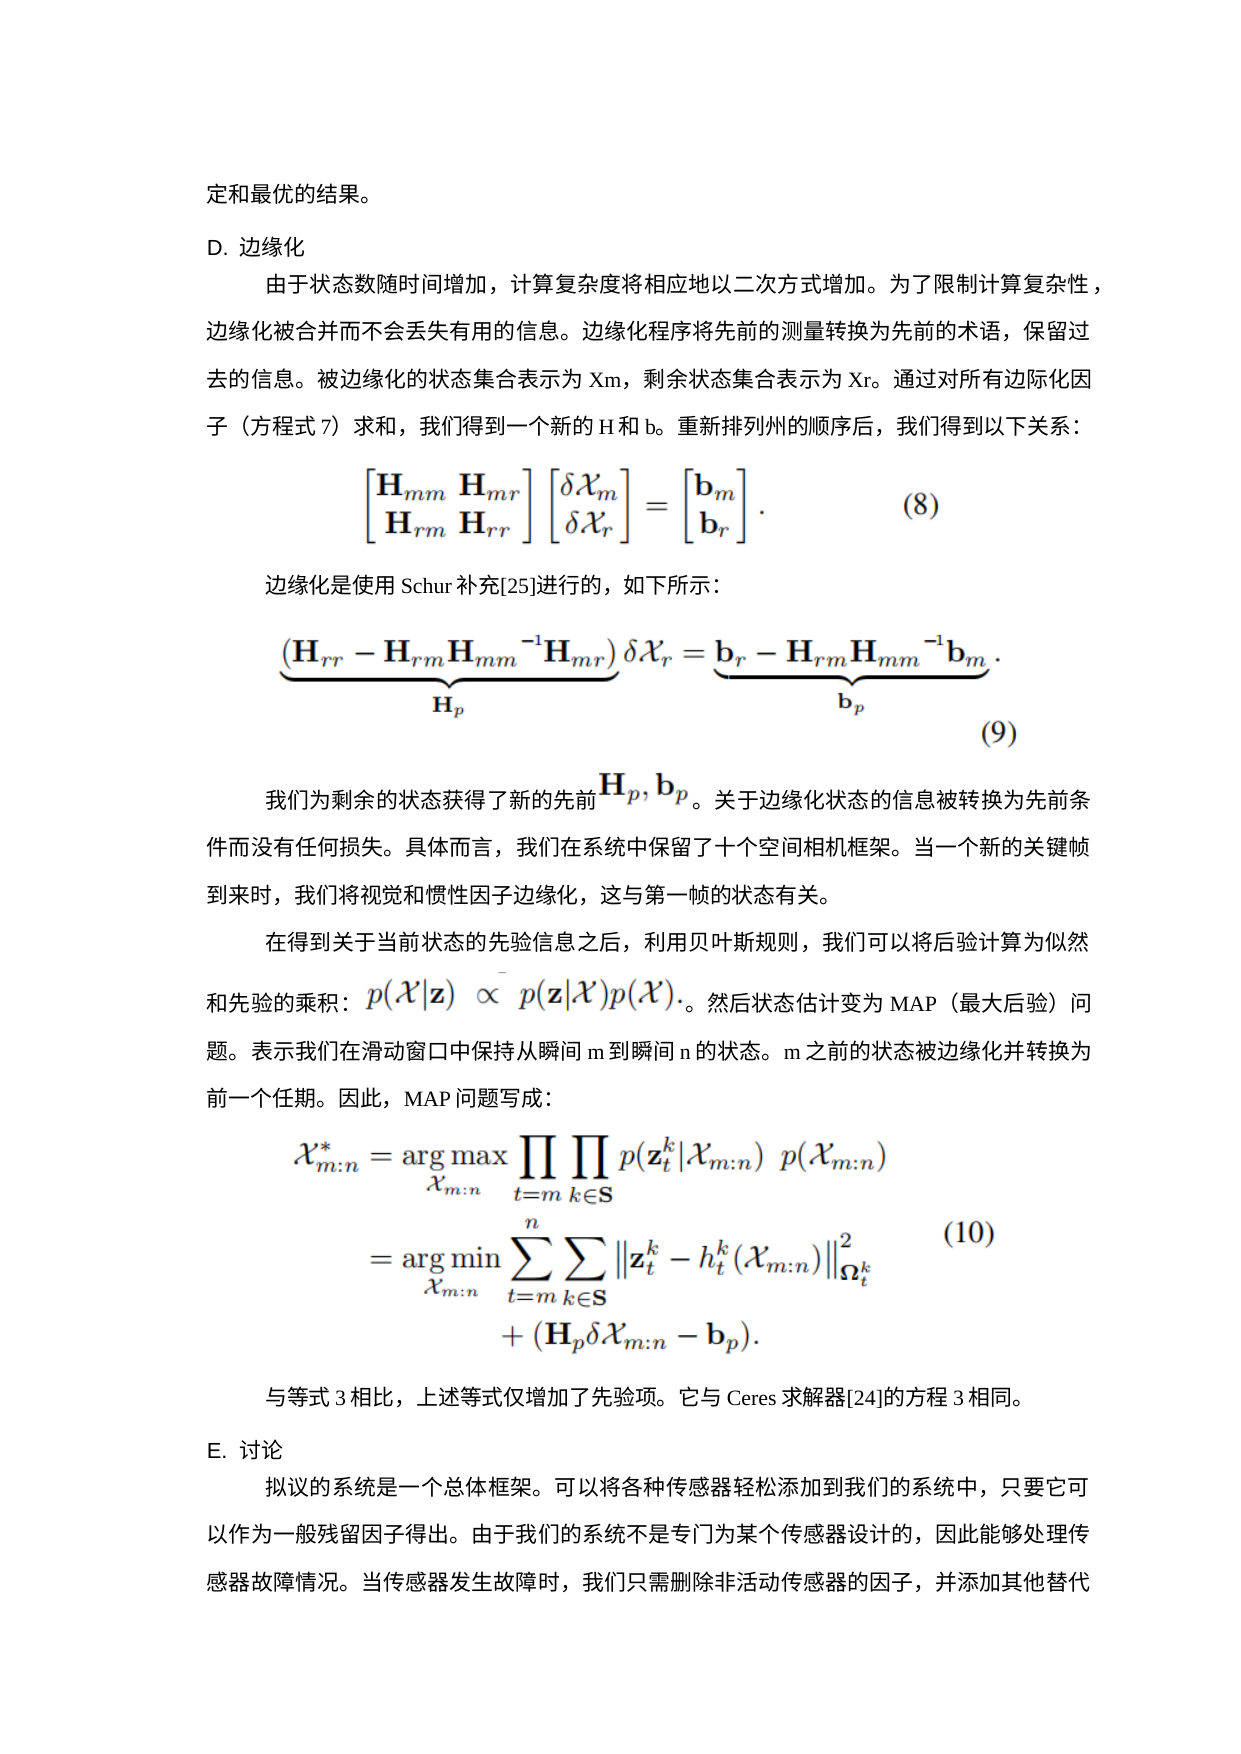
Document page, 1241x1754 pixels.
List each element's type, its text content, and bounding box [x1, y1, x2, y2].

picture [273, 615, 1026, 751]
picture [598, 763, 693, 809]
text 由于状态数随时间增加，计算复杂度将相应地以二次方式增加。为了限制计算复杂性，边缘化被合并而不会丢失有用的信息。边缘化程序将先前的测量转换为先前的术语，保留过去的信息。被边缘化的状态集合表示为Xm，剩余状态集合表示为Xr。通过对所有边际化因子（方程式7）求和，我们得到一个新的H和b。重新排列州的顺序后，我们得到以下关系： [207, 267, 1093, 441]
picture [293, 1128, 1006, 1368]
text 与等式3相比，上述等式仅增加了先验项。它与Ceres求解器[24]的方程3相同。 [207, 1380, 1093, 1412]
subtitle 讨论 [207, 1433, 1093, 1464]
subtitle 边缘化 [207, 230, 1093, 262]
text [207, 177, 1093, 209]
text 边缘化是使用Schur补充[25]进行的，如下所示： [207, 568, 1093, 600]
text 我们为剩余的状态获得了新的先前。关于边缘化状态的信息被转换为先前条件而没有任何损失。具体而言，我们在系统中保留了十个空间相机框架。当一个新的关键帧到来时，我们将视觉和惯性因子边缘化，这与第一帧的状态有关。 [207, 763, 1093, 909]
picture [362, 972, 685, 1012]
picture [357, 456, 943, 556]
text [207, 1469, 1093, 1596]
text 在得到关于当前状态的先验信息之后，利用贝叶斯规则，我们可以将后验计算为似然和先验的乘积：。然后状态估计变为MAP（最大后验）问题。表示我们在滑动窗口中保持从瞬间m到瞬间n的状态。m之前的状态被边缘化并转换为前一个任期。因此，MAP问题写成： [207, 925, 1093, 1113]
